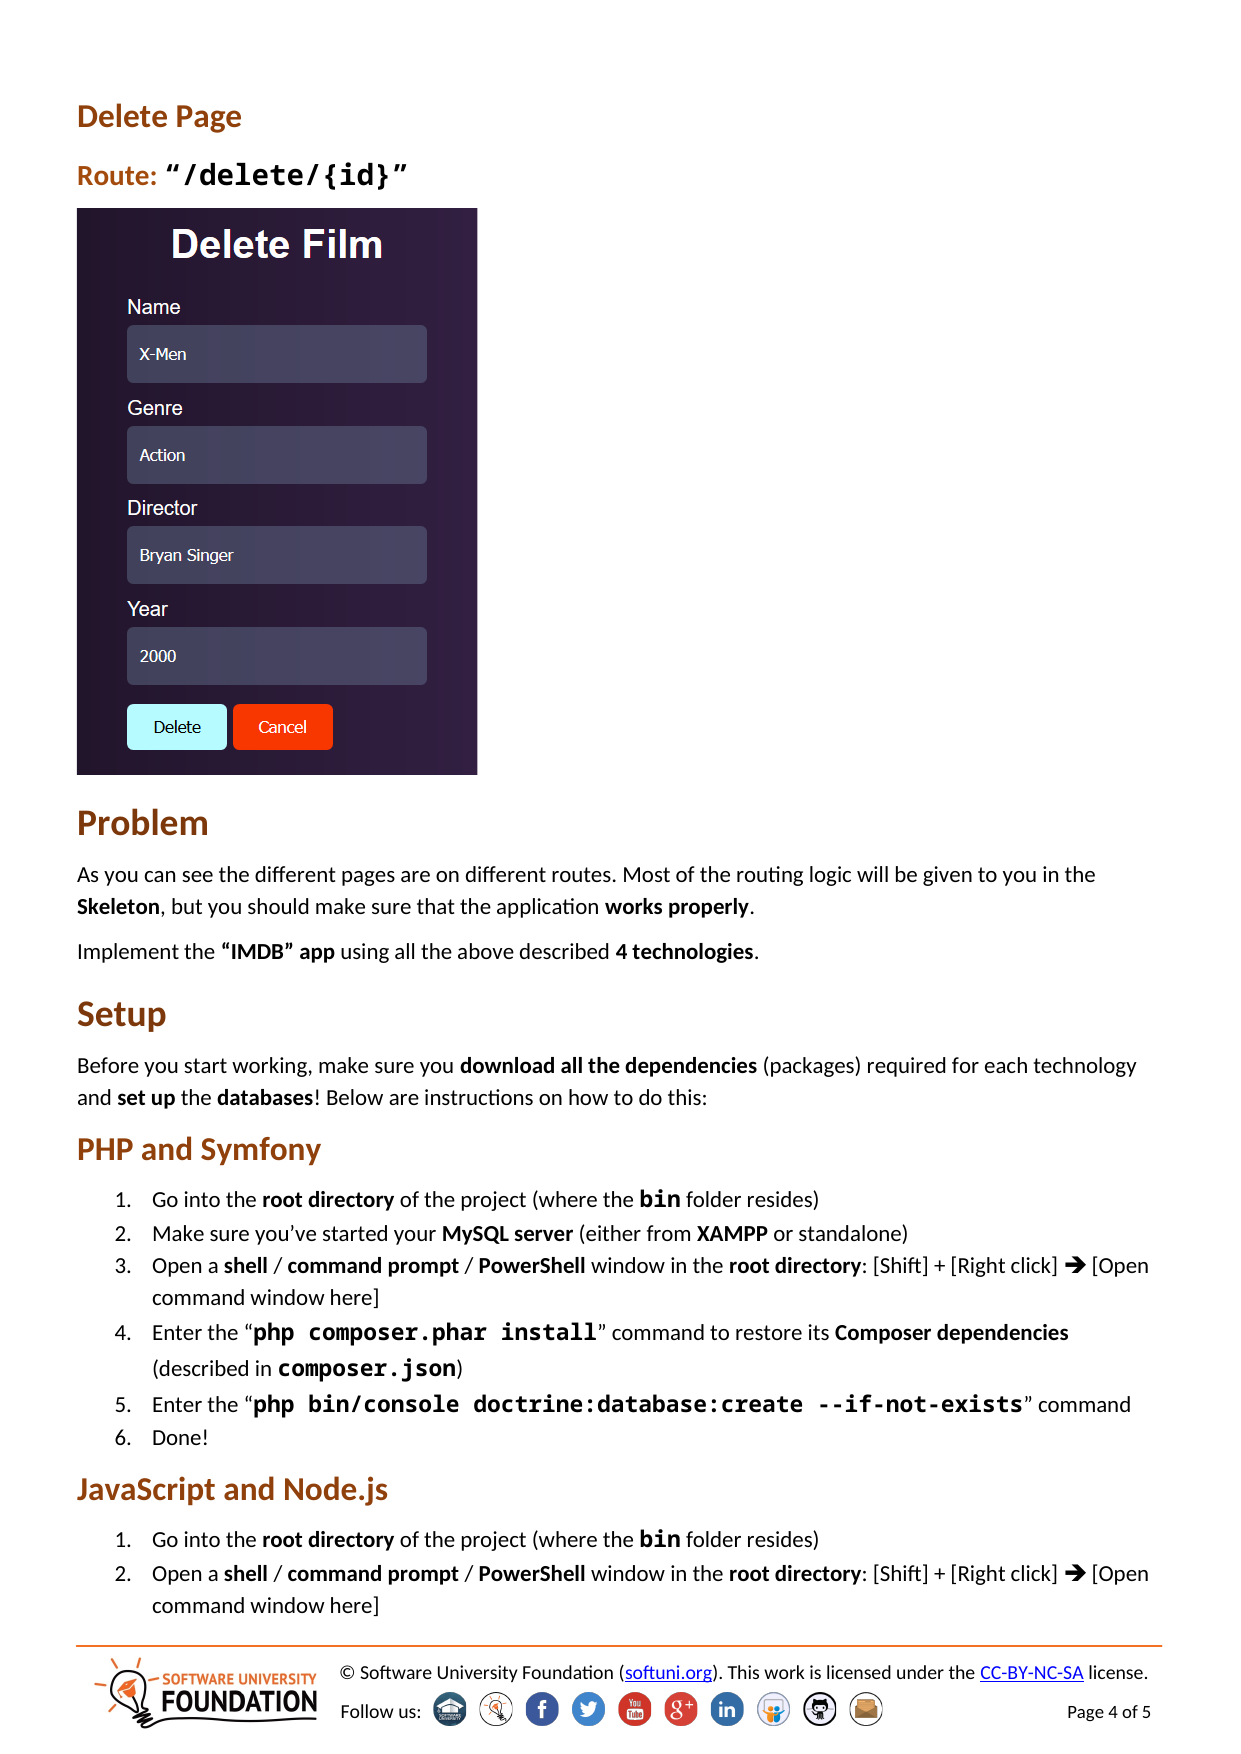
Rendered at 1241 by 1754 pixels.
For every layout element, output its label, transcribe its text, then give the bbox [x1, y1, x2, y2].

subtitle Route: “/delete/{id}” [77, 155, 1163, 194]
text Implement the “IMDB” app using all the above described 4 technologies. [77, 937, 1163, 965]
list Go into the root directory of the project (where the bin folder resides) [114, 1523, 1163, 1554]
list Make sure you’ve started your MySQL server (either from XAMPP or standalone) [114, 1219, 1163, 1247]
picture [433, 1692, 467, 1726]
picture [803, 1692, 837, 1726]
picture [664, 1692, 698, 1726]
list Done! [114, 1423, 1163, 1452]
subtitle Delete Page [77, 95, 1163, 136]
list Enter the “php bin/console doctrine:database:create --if-not-exists” command [114, 1388, 1163, 1419]
picture [525, 1692, 559, 1726]
text Before you start working, make sure you download all the dependencies (packages) required for each technology and set up the databases! Below are instructions on how to do this: [77, 1051, 1163, 1111]
picture [93, 1656, 317, 1729]
list Open a shell / command prompt / PowerShell window in the root directory: [Shift] + [Right click] [Open command window here] [114, 1251, 1163, 1312]
subtitle JavaScript and Node.js [77, 1468, 1163, 1509]
text As you can see the different pages are on different routes. Most of the routing logic will be given to you in the Skeleton, but you should make sure that the application works properly. [77, 860, 1163, 921]
picture [572, 1692, 605, 1726]
picture [76, 208, 478, 775]
picture [710, 1692, 744, 1726]
picture [479, 1692, 513, 1726]
picture [618, 1692, 652, 1726]
picture [757, 1692, 790, 1726]
list Enter the “php composer.phar install” command to restore its Composer dependencies (described in composer.json) [114, 1316, 1163, 1383]
subtitle Problem [77, 799, 1163, 845]
list Go into the root directory of the project (where the bin folder resides) [114, 1183, 1163, 1214]
picture [849, 1692, 883, 1726]
list Open a shell / command prompt / PowerShell window in the root directory: [Shift] + [Right click] [Open command window here] [114, 1559, 1163, 1619]
subtitle Setup [77, 990, 1163, 1036]
subtitle PHP and Symfony [77, 1128, 1163, 1169]
